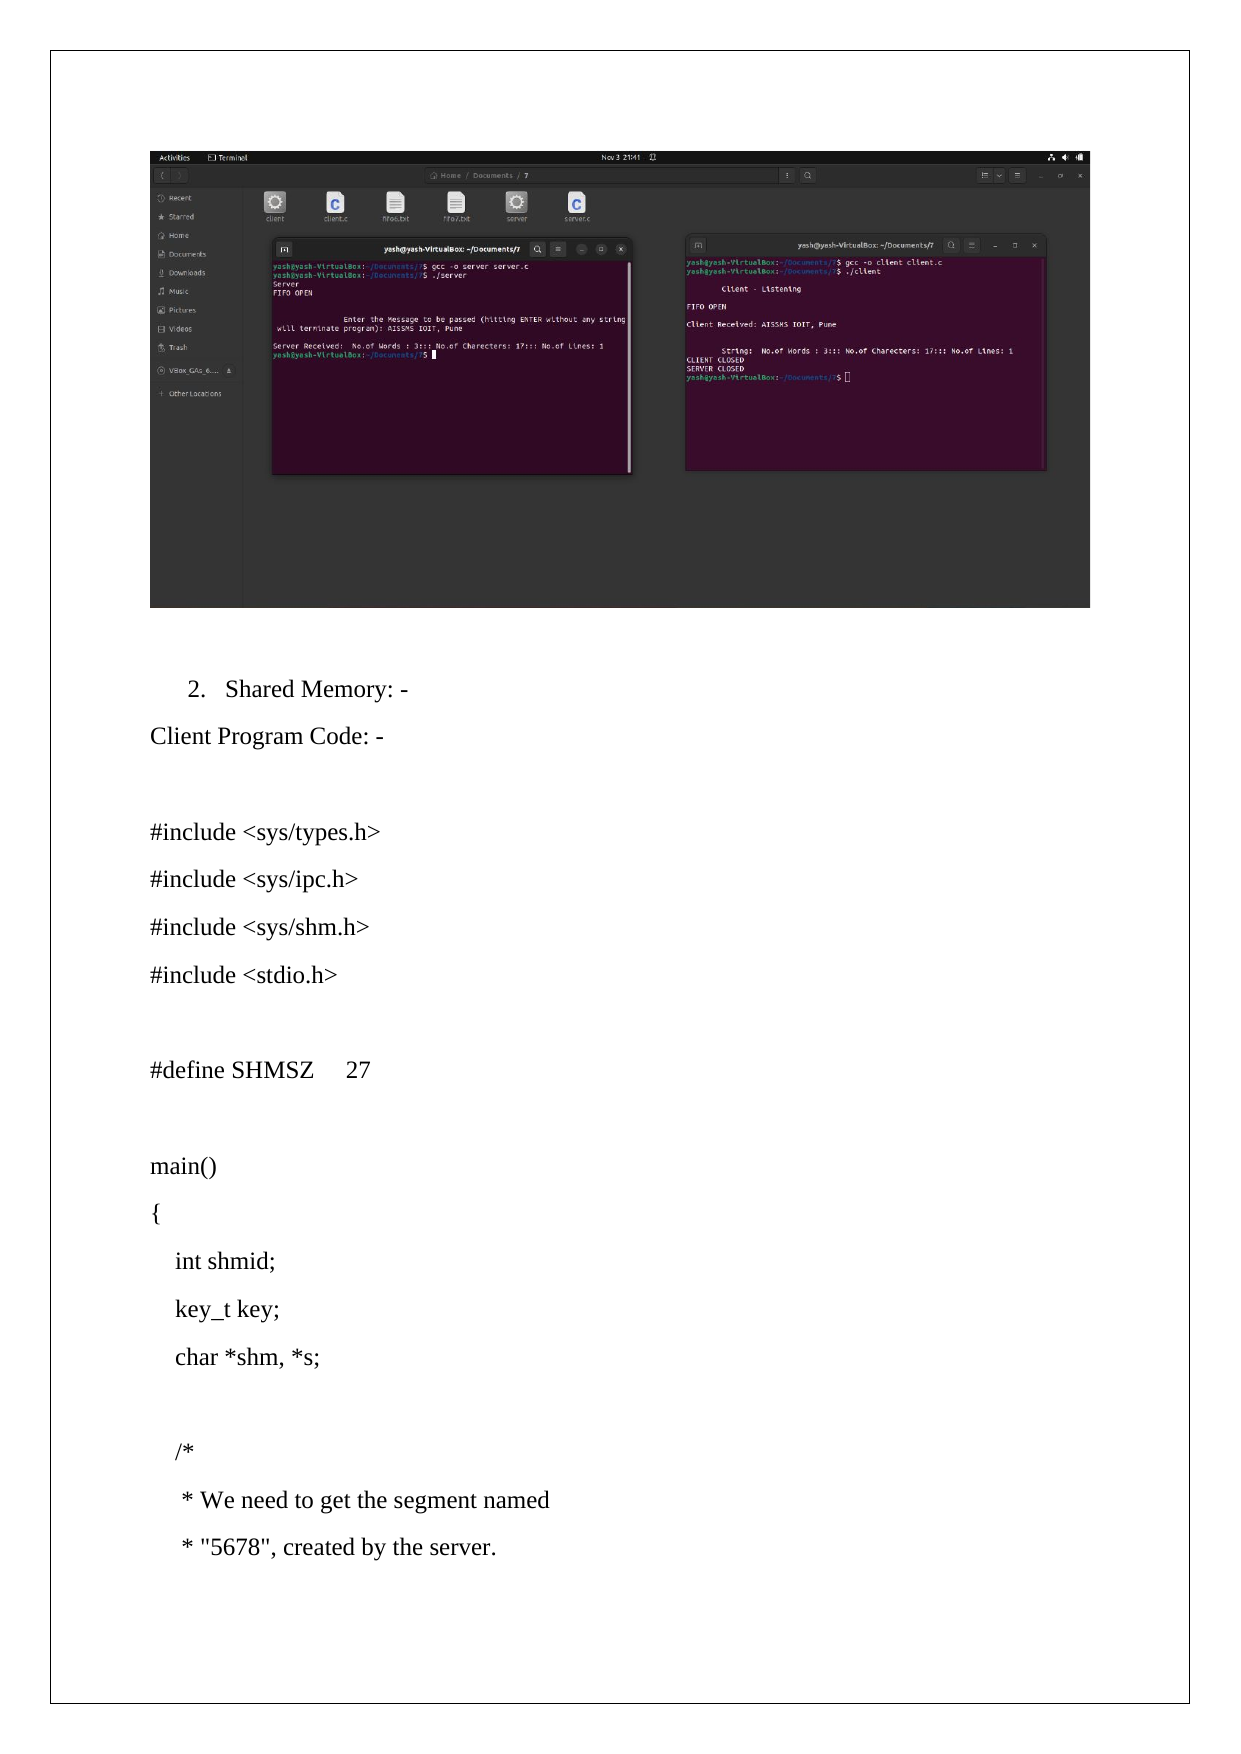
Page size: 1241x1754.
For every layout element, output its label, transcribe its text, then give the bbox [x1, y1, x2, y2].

text main() [150, 1151, 1090, 1179]
text * We need to get the segment named [150, 1485, 1090, 1513]
text key_t key; [150, 1294, 1090, 1323]
text #include <stdio.h> [150, 960, 1090, 989]
text #include <sys/shm.h> [150, 912, 1090, 941]
text int shmid; [150, 1246, 1090, 1275]
text char *shm, *s; [150, 1342, 1090, 1370]
text #include <sys/ipc.h> [150, 864, 1090, 893]
text #define SHMSZ 27 [150, 1055, 1090, 1084]
text #include <sys/types.h> [150, 817, 1090, 846]
text Client Program Code: - [150, 721, 1090, 750]
list Shared Memory: - [187, 674, 1090, 702]
text /* [150, 1437, 1090, 1466]
picture [150, 150, 1091, 608]
text { [150, 1198, 1090, 1227]
text * "5678", created by the server. [150, 1532, 1090, 1561]
